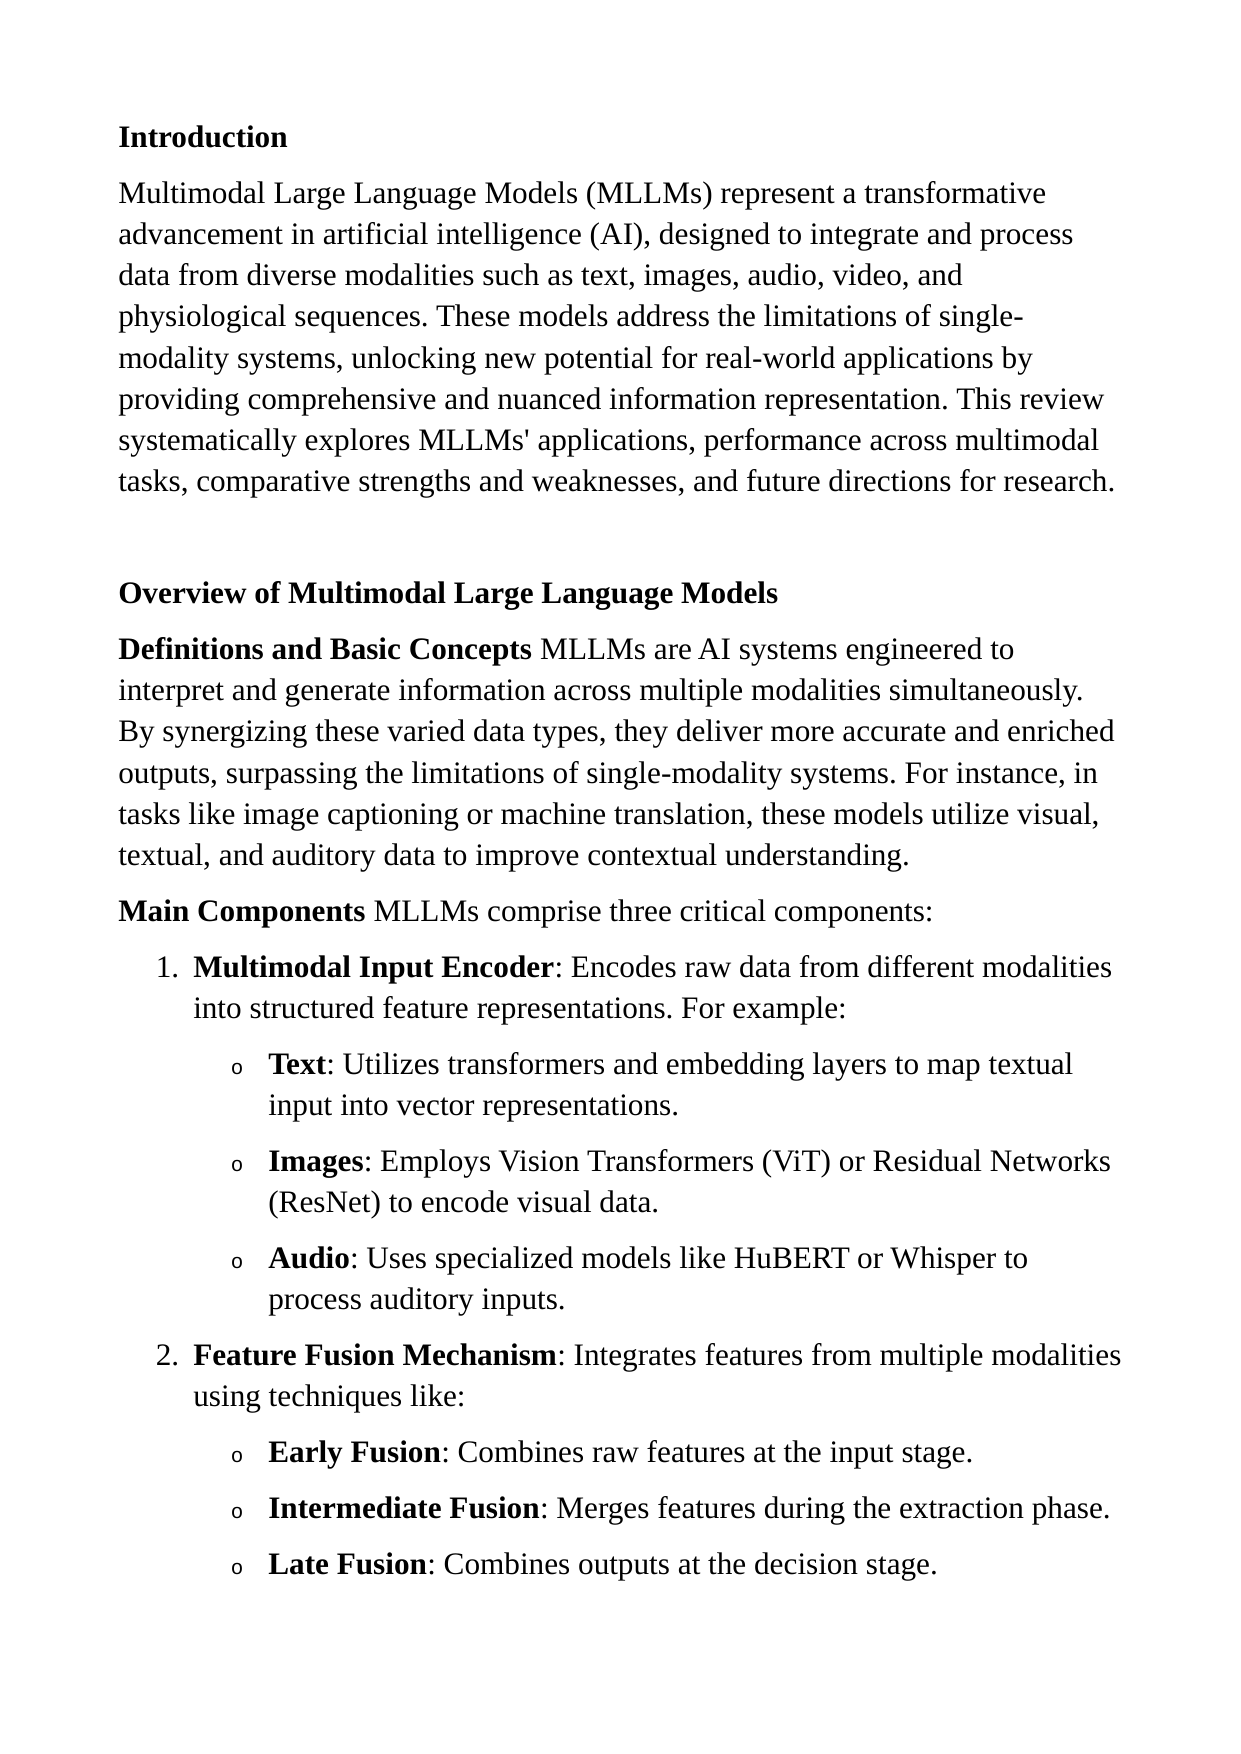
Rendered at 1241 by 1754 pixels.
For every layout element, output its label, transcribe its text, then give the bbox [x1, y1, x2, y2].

text Multimodal Large Language Models (MLLMs) represent a transformative advancement in artificial intelligence (AI), designed to integrate and process data from diverse modalities such as text, images, audio, video, and physiological sequences. These models address the limitations of single-modality systems, unlocking new potential for real-world applications by providing comprehensive and nuanced information representation. This review systematically explores MLLMs' applications, performance across multimodal tasks, comparative strengths and weaknesses, and future directions for research. [118, 174, 1122, 499]
list Intermediate Fusion: Merges features during the extraction phase. [231, 1489, 1122, 1525]
list Text: Utilizes transformers and embedding layers to map textual input into vector representations. [231, 1045, 1122, 1122]
list Multimodal Input Encoder: Encodes raw data from different modalities into structured feature representations. For example: [156, 948, 1122, 1025]
list Audio: Uses specialized models like HuBERT or Whisper to process auditory inputs. [231, 1239, 1122, 1317]
list Early Fusion: Combines raw features at the input stage. [231, 1433, 1122, 1469]
text Introduction [118, 118, 1122, 154]
text Overview of Multimodal Large Language Models [118, 574, 1122, 610]
text Main Components MLLMs comprise three critical components: [118, 892, 1122, 928]
list Feature Fusion Mechanism: Integrates features from multiple modalities using techniques like: [156, 1336, 1122, 1414]
list Images: Employs Vision Transformers (ViT) or Residual Networks (ResNet) to encode visual data. [231, 1142, 1122, 1219]
list Late Fusion: Combines outputs at the decision stage. [231, 1545, 1122, 1581]
text Definitions and Basic Concepts MLLMs are AI systems engineered to interpret and generate information across multiple modalities simultaneously. By synergizing these varied data types, they deliver more accurate and enriched outputs, surpassing the limitations of single-modality systems. For instance, in tasks like image captioning or machine translation, these models utilize visual, textual, and auditory data to improve contextual understanding. [118, 630, 1122, 872]
